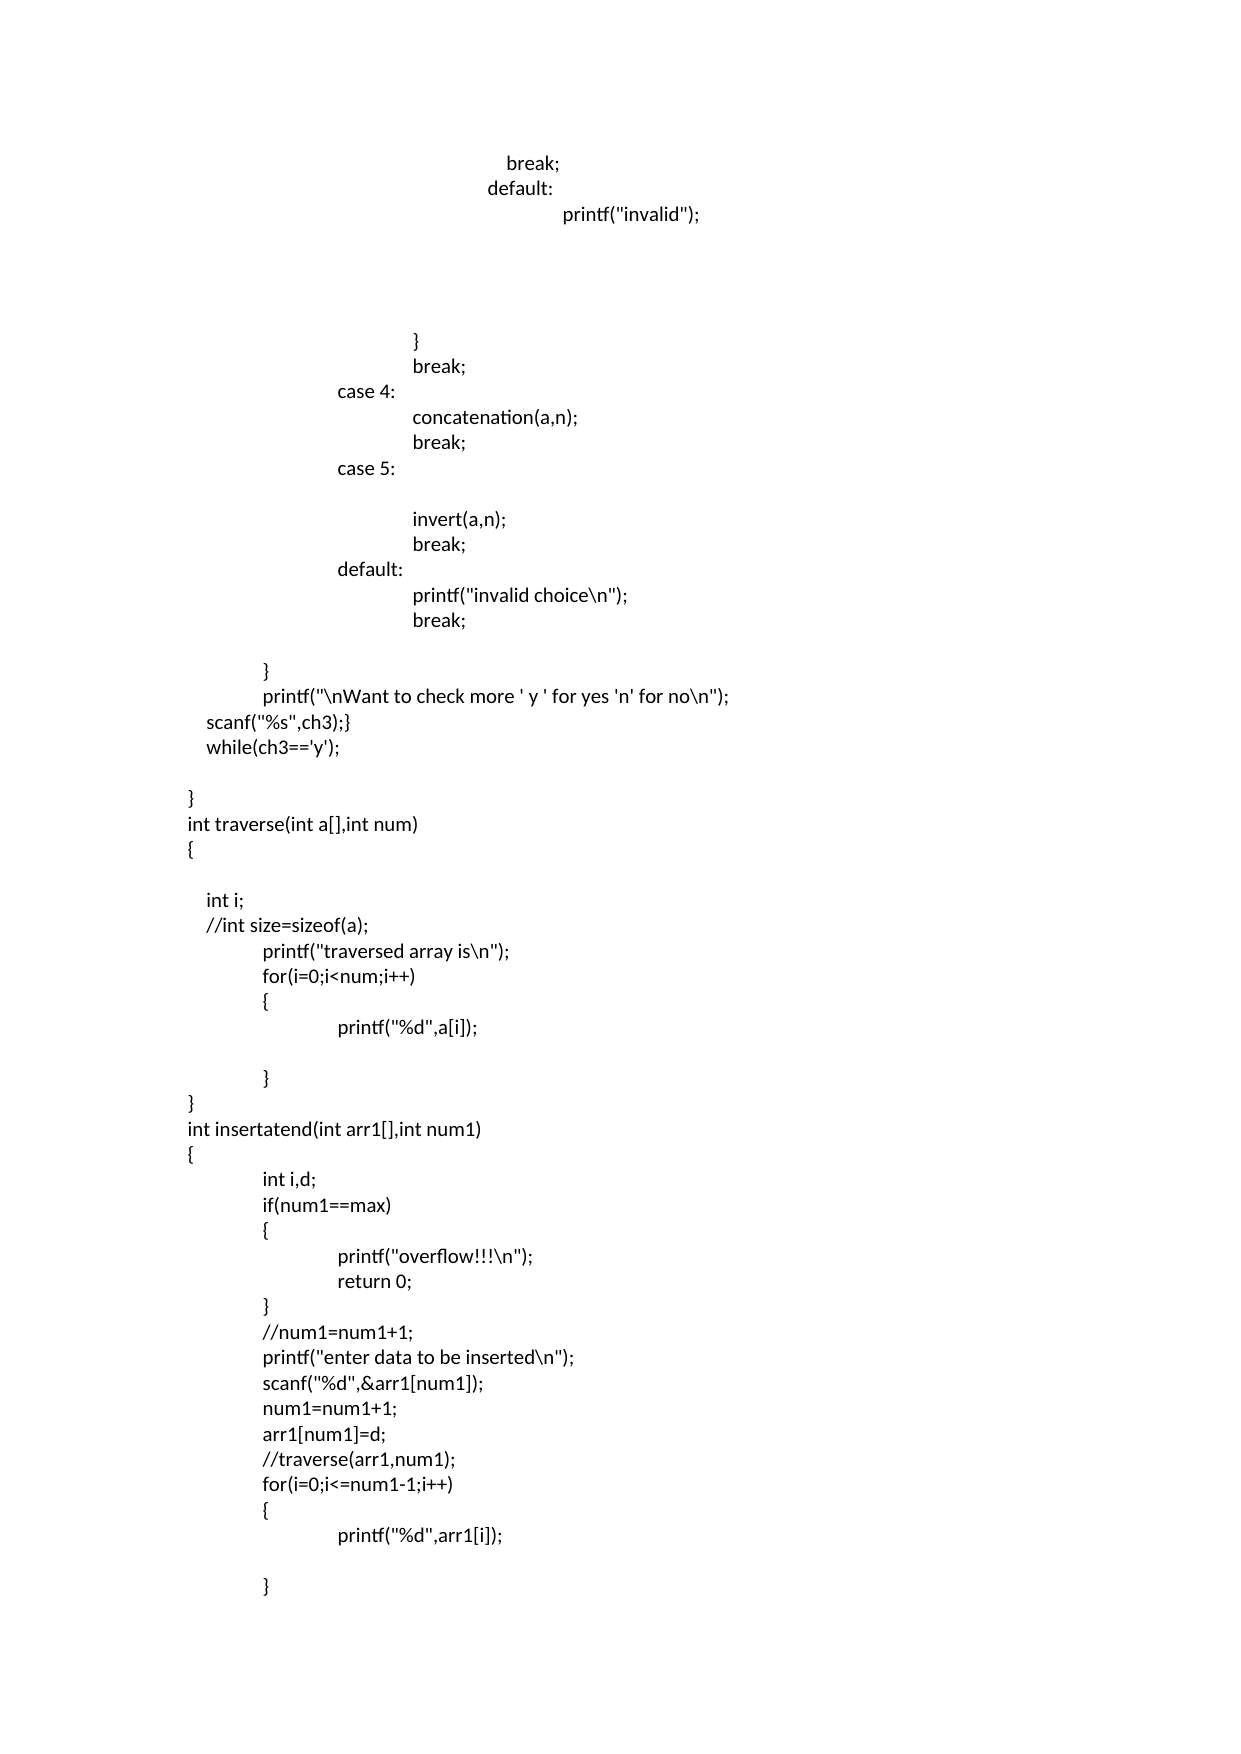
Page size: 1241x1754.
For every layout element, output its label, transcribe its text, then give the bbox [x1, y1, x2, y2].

text case 4: [187, 379, 1053, 404]
text //num1=num1+1; [187, 1319, 1053, 1344]
text for(i=0;i<num;i++) [187, 963, 1053, 989]
text int insertatend(int arr1[],int num1) [187, 1116, 1053, 1141]
text concatenation(a,n); [187, 404, 1053, 429]
text case 5: [187, 455, 1053, 480]
text } [187, 1573, 1053, 1599]
text break; [187, 353, 1053, 379]
text break; [187, 607, 1053, 633]
text default: [187, 175, 1053, 201]
text printf("%d",a[i]); [187, 1014, 1053, 1039]
text } [187, 1065, 1053, 1090]
text default: [187, 557, 1053, 582]
text int i; [187, 887, 1053, 912]
text } [187, 658, 1053, 684]
text invert(a,n); [187, 506, 1053, 531]
text } [187, 328, 1053, 353]
text printf("overflow!!!\n"); [187, 1243, 1053, 1268]
text printf("traversed array is\n"); [187, 938, 1053, 963]
text { [187, 989, 1053, 1014]
text { [187, 1141, 1053, 1167]
text break; [187, 150, 1053, 175]
text return 0; [187, 1268, 1053, 1294]
text printf("invalid choice\n"); [187, 582, 1053, 607]
text } [187, 785, 1053, 811]
text printf("\nWant to check more ' y ' for yes 'n' for no\n"); [187, 684, 1053, 709]
text for(i=0;i<=num1-1;i++) [187, 1472, 1053, 1497]
text //traverse(arr1,num1); [187, 1446, 1053, 1472]
text break; [187, 429, 1053, 455]
text while(ch3=='y'); [187, 734, 1053, 760]
text int i,d; [187, 1167, 1053, 1192]
text break; [187, 531, 1053, 557]
text printf("%d",arr1[i]); [187, 1522, 1053, 1548]
text { [187, 836, 1053, 862]
text arr1[num1]=d; [187, 1421, 1053, 1446]
text } [187, 1090, 1053, 1116]
text int traverse(int a[],int num) [187, 811, 1053, 836]
text { [187, 1217, 1053, 1243]
text printf("invalid"); [187, 201, 1053, 226]
text if(num1==max) [187, 1192, 1053, 1217]
text { [187, 1497, 1053, 1522]
text scanf("%s",ch3);} [187, 709, 1053, 734]
text scanf("%d",&arr1[num1]); [187, 1370, 1053, 1395]
text num1=num1+1; [187, 1395, 1053, 1421]
text } [187, 1294, 1053, 1319]
text printf("enter data to be inserted\n"); [187, 1344, 1053, 1370]
text //int size=sizeof(a); [187, 912, 1053, 938]
